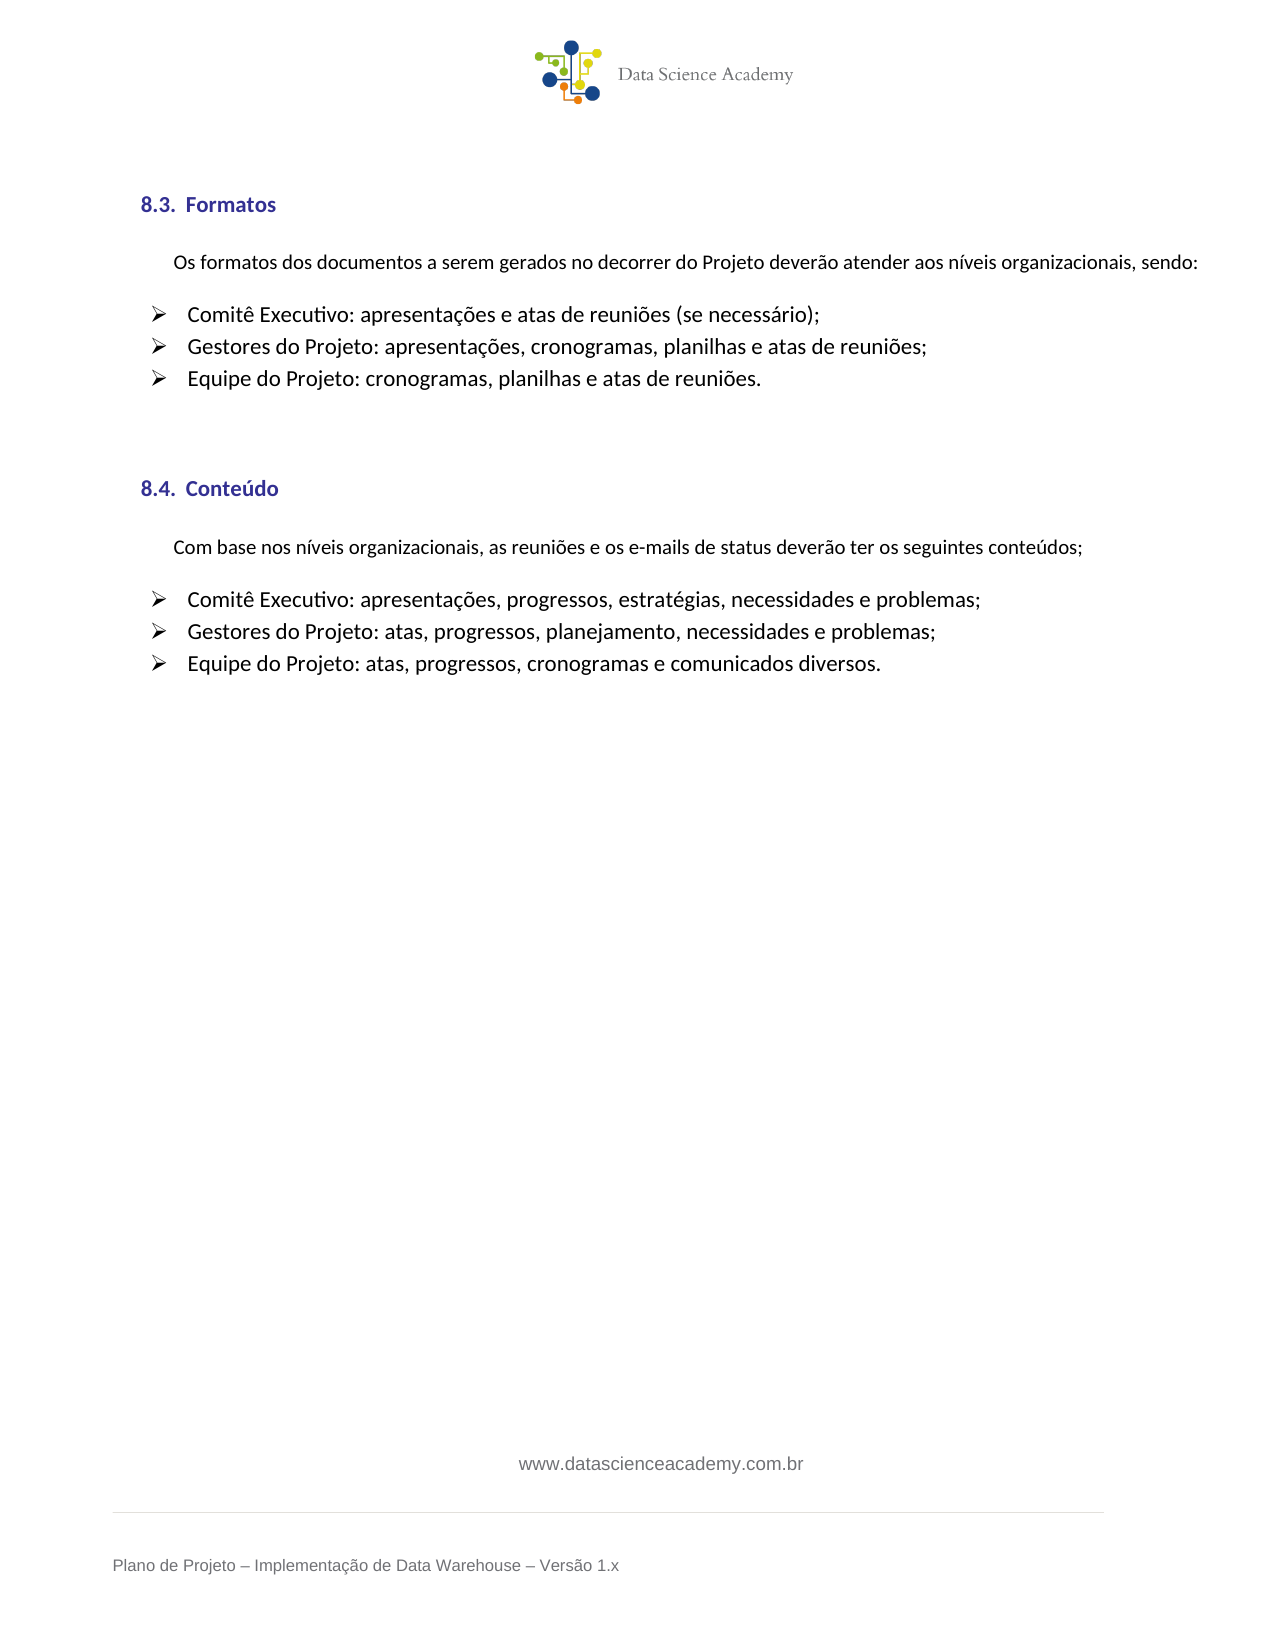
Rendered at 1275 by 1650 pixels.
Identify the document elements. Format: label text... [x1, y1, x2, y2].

list Comitê Executivo: apresentações e atas de reuniões (se necessário); [150, 300, 1209, 328]
subtitle Conteúdo [141, 474, 1209, 503]
list Gestores do Projeto: atas, progressos, planejamento, necessidades e problemas; [150, 617, 1209, 645]
list Comitê Executivo: apresentações, progressos, estratégias, necessidades e problemas; [150, 585, 1209, 613]
list Gestores do Projeto: apresentações, cronogramas, planilhas e atas de reuniões; [150, 332, 1209, 360]
subtitle Formatos [141, 190, 1209, 218]
list Equipe do Projeto: atas, progressos, cronogramas e comunicados diversos. [150, 649, 1209, 677]
text Os formatos dos documentos a serem gerados no decorrer do Projeto deverão atender aos níveis organizacionais, sendo: [150, 249, 1209, 274]
list Equipe do Projeto: cronogramas, planilhas e atas de reuniões. [150, 364, 1209, 392]
text Com base nos níveis organizacionais, as reuniões e os e-mails de status deverão ter os seguintes conteúdos; [150, 534, 1209, 559]
picture [522, 31, 800, 119]
